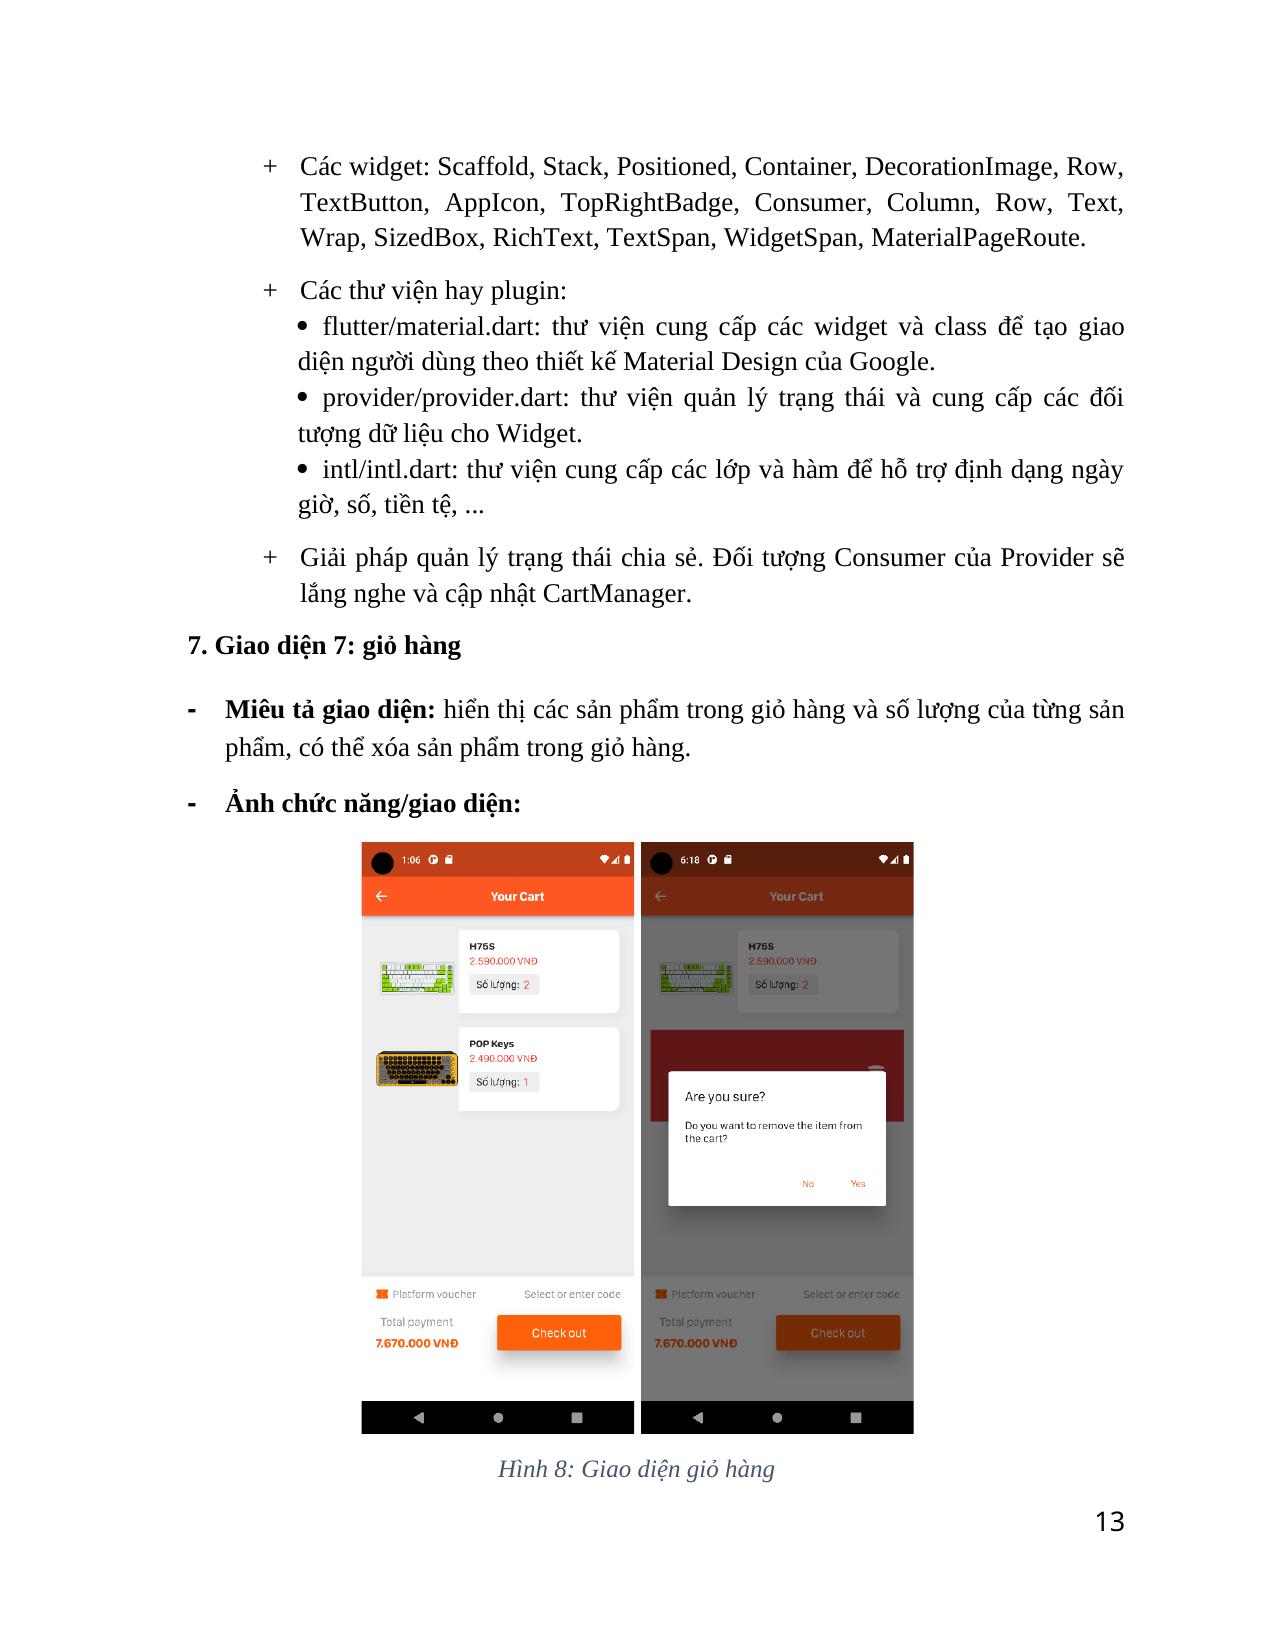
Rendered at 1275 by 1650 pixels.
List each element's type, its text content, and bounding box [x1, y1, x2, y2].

list Các widget: Scaffold, Stack, Positioned, Container, DecorationImage, Row, TextButton, AppIcon, TopRightBadge, Consumer, Column, Row, Text, Wrap, SizedBox, RichText, TextSpan, WidgetSpan, MaterialPageRoute. [262, 150, 1125, 253]
picture [641, 842, 914, 1434]
list Ảnh chức năng/giao diện: [187, 784, 1125, 821]
list Các thư viện hay plugin: [262, 274, 1125, 305]
subtitle provider/provider.dart: thư viện quản lý trạng thái và cung cấp các đối tượng dữ liệu cho Widget. [298, 381, 1125, 448]
picture [361, 842, 635, 1434]
subtitle intl/intl.dart: thư viện cung cấp các lớp và hàm để hỗ trợ định dạng ngày giờ, số, tiền tệ, ... [298, 453, 1125, 520]
list Miêu tả giao diện: hiển thị các sản phẩm trong giỏ hàng và số lượng của từng sản phẩm, có thể xóa sản phẩm trong giỏ hàng. [187, 690, 1125, 762]
list Giải pháp quản lý trạng thái chia sẻ. Đối tượng Consumer của Provider sẽ lắng nghe và cập nhật CartManager. [262, 541, 1125, 608]
subtitle Giao diện 7: giỏ hàng [187, 629, 1125, 660]
text Hình 8: Giao diện giỏ hàng [150, 1454, 1125, 1483]
subtitle flutter/material.dart: thư viện cung cấp các widget và class để tạo giao diện người dùng theo thiết kế Material Design của Google. [298, 309, 1125, 377]
